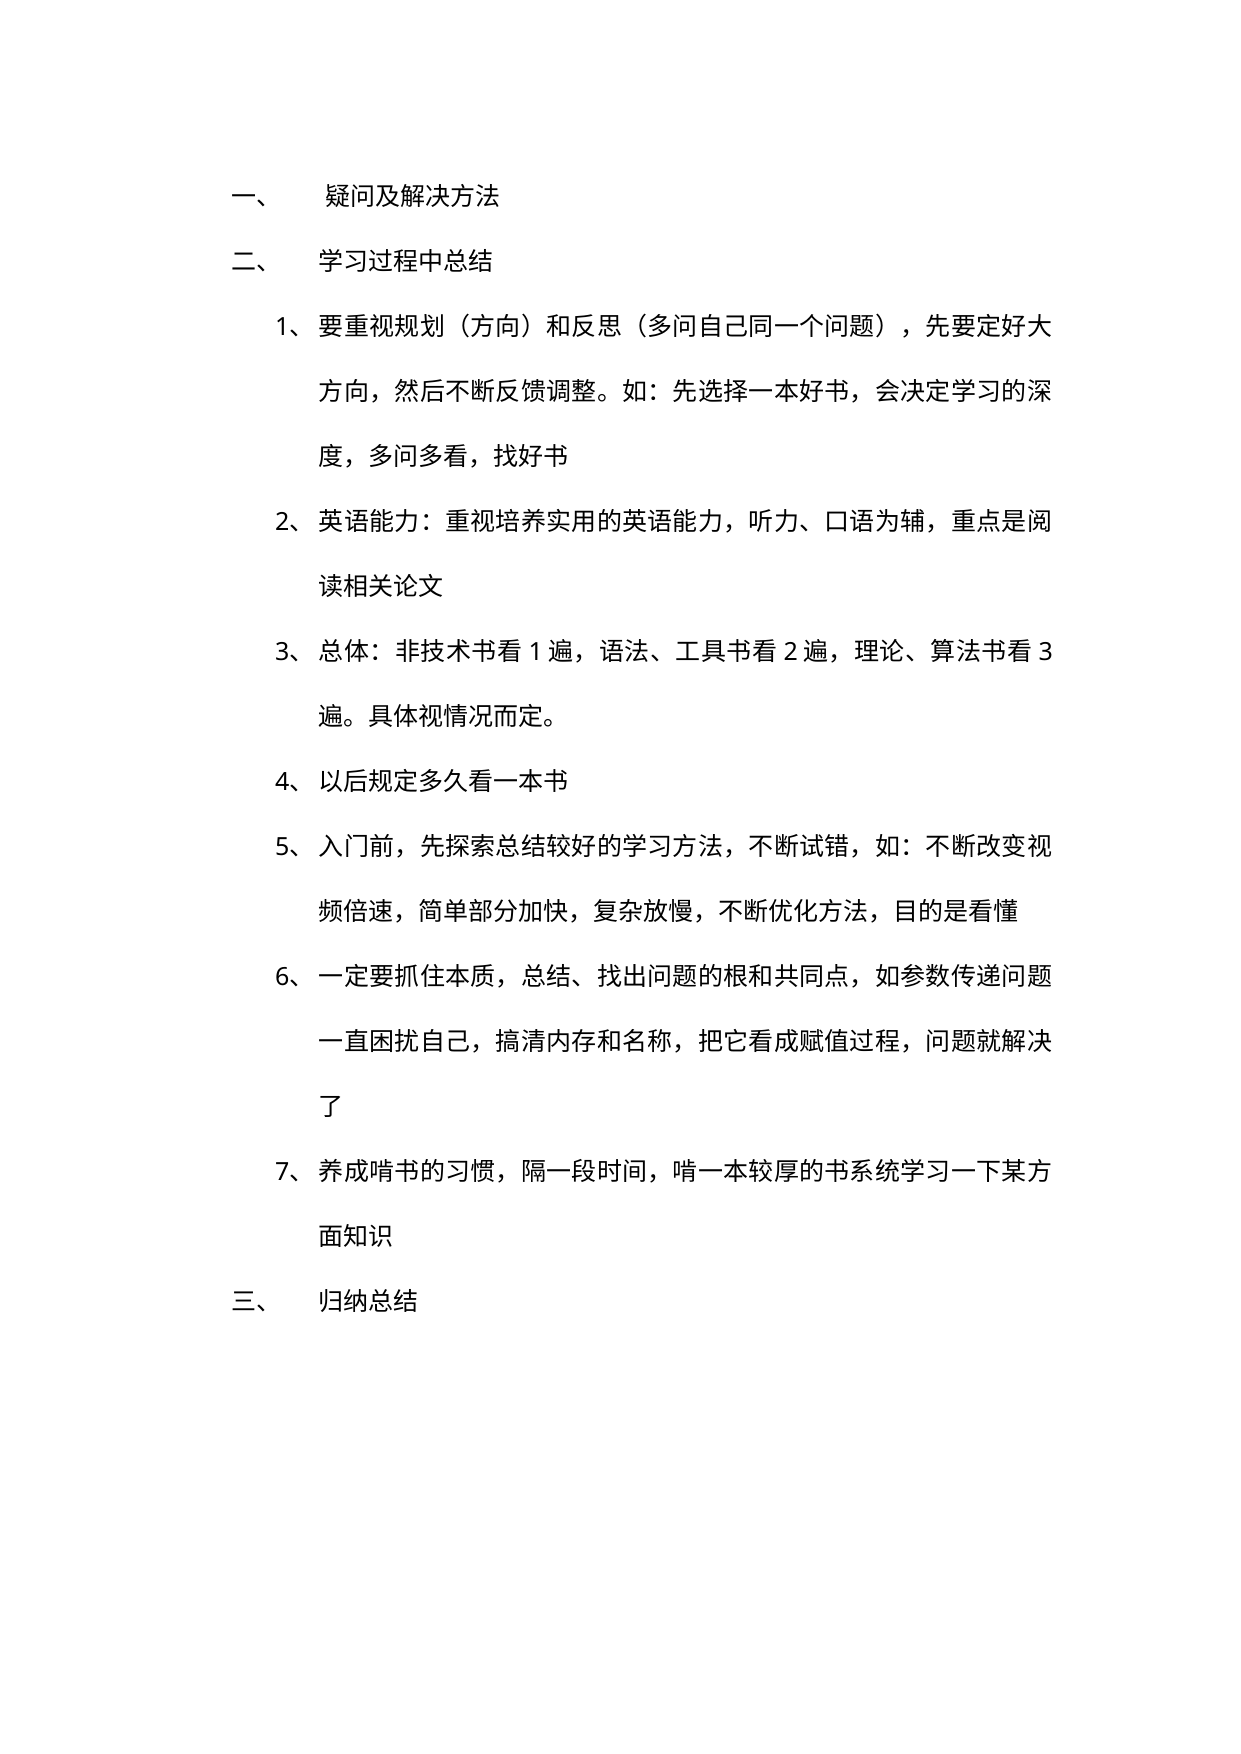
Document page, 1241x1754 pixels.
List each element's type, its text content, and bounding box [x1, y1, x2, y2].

list 入门前，先探索总结较好的学习方法，不断试错，如：不断改变视频倍速，简单部分加快，复杂放慢，不断优化方法，目的是看懂 [275, 812, 1053, 942]
list 总体：非技术书看1遍，语法、工具书看2遍，理论、算法书看3遍。具体视情况而定。 [275, 617, 1053, 747]
list 疑问及解决方法 [231, 162, 1053, 227]
list 学习过程中总结 [231, 227, 1053, 292]
list 以后规定多久看一本书 [275, 747, 1053, 812]
list 一定要抓住本质，总结、找出问题的根和共同点，如参数传递问题一直困扰自己，搞清内存和名称，把它看成赋值过程，问题就解决了 [275, 942, 1053, 1137]
list 归纳总结 [231, 1267, 1053, 1332]
list 要重视规划（方向）和反思（多问自己同一个问题），先要定好大方向，然后不断反馈调整。如：先选择一本好书，会决定学习的深度，多问多看，找好书 [275, 292, 1053, 487]
list 英语能力：重视培养实用的英语能力，听力、口语为辅，重点是阅读相关论文 [275, 487, 1053, 617]
list 养成啃书的习惯，隔一段时间，啃一本较厚的书系统学习一下某方面知识 [275, 1137, 1053, 1267]
